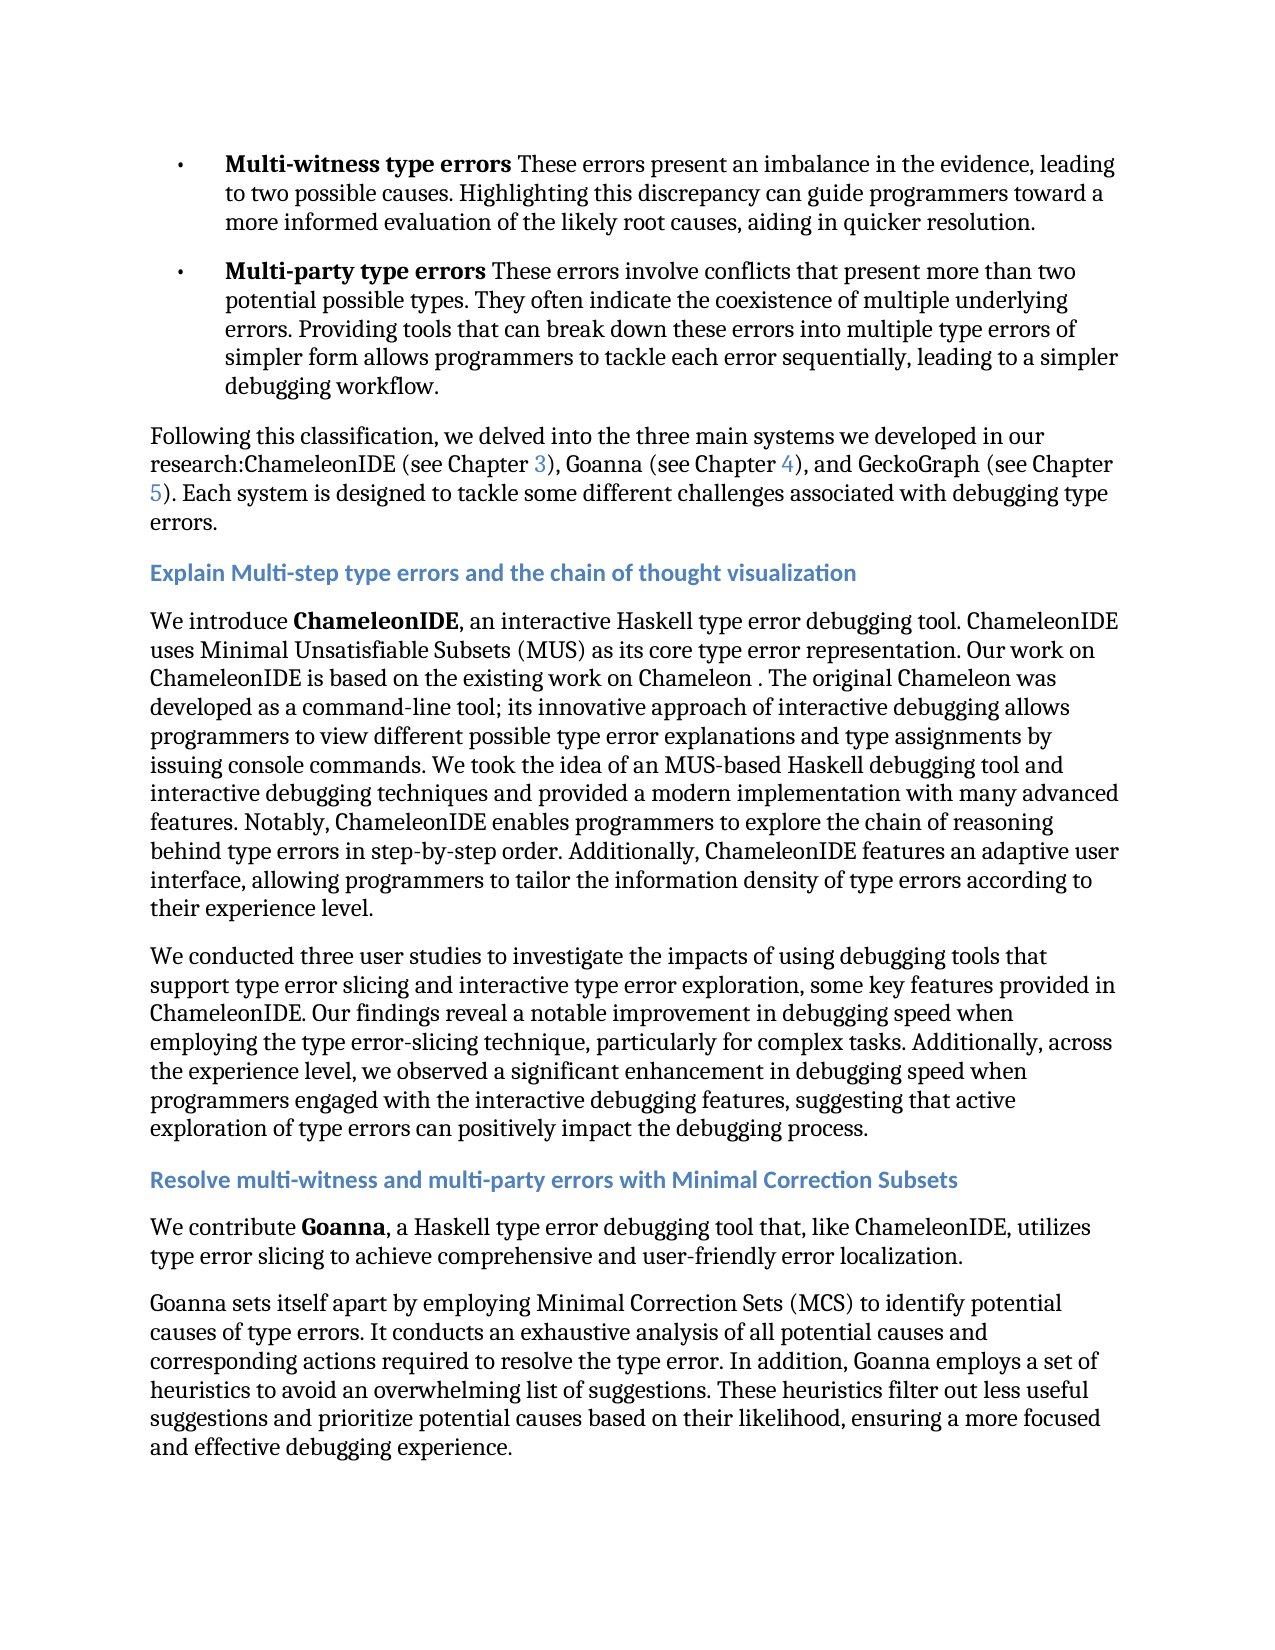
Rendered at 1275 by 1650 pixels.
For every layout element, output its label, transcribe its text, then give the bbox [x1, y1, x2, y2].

subtitle Explain Multi-step type errors and the chain of thought visualization [150, 557, 1125, 588]
text We introduce ChameleonIDE, an interactive Haskell type error debugging tool. ChameleonIDE uses Minimal Unsatisfiable Subsets (MUS) as its core type error representation. Our work on ChameleonIDE is based on the existing work on Chameleon . The original Chameleon was developed as a command-line tool; its innovative approach of interactive debugging allows programmers to view different possible type error explanations and type assignments by issuing console commands. We took the idea of an MUS-based Haskell debugging tool and interactive debugging techniques and provided a modern implementation with many advanced features. Notably, ChameleonIDE enables programmers to explore the chain of reasoning behind type errors in step-by-step order. Additionally, ChameleonIDE features an adaptive user interface, allowing programmers to tailor the information density of type errors according to their experience level. [150, 607, 1125, 923]
text Following this classification, we delved into the three main systems we developed in our research:ChameleonIDE (see Chapter 3), Goanna (see Chapter 4), and GeckoGraph (see Chapter 5). Each system is designed to tackle some different challenges associated with debugging type errors. [150, 422, 1125, 537]
list Multi-party type errors These errors involve conflicts that present more than two potential possible types. They often indicate the coexistence of multiple underlying errors. Providing tools that can break down these errors into multiple type errors of simpler form allows programmers to tackle each error sequentially, leading to a simpler debugging workflow. [175, 257, 1125, 401]
subtitle Resolve multi-witness and multi-party errors with Minimal Correction Subsets [150, 1164, 1125, 1194]
text We contribute Goanna, a Haskell type error debugging tool that, like ChameleonIDE, utilizes type error slicing to achieve comprehensive and user-friendly error localization. [150, 1213, 1125, 1271]
list Multi-witness type errors These errors present an imbalance in the evidence, leading to two possible causes. Highlighting this discrepancy can guide programmers toward a more informed evaluation of the likely root causes, aiding in quicker resolution. [175, 150, 1125, 236]
text We conducted three user studies to investigate the impacts of using debugging tools that support type error slicing and interactive type error exploration, some key features provided in ChameleonIDE. Our findings reveal a notable improvement in debugging speed when employing the type error-slicing technique, particularly for complex tasks. Additionally, across the experience level, we observed a significant enhancement in debugging speed when programmers engaged with the interactive debugging features, suggesting that active exploration of type errors can positively impact the debugging process. [150, 942, 1125, 1143]
text Goanna sets itself apart by employing Minimal Correction Sets (MCS) to identify potential causes of type errors. It conducts an exhaustive analysis of all potential causes and corresponding actions required to resolve the type error. In addition, Goanna employs a set of heuristics to avoid an overwhelming list of suggestions. These heuristics filter out less useful suggestions and prioritize potential causes based on their likelihood, ensuring a more focused and effective debugging experience. [150, 1289, 1125, 1462]
